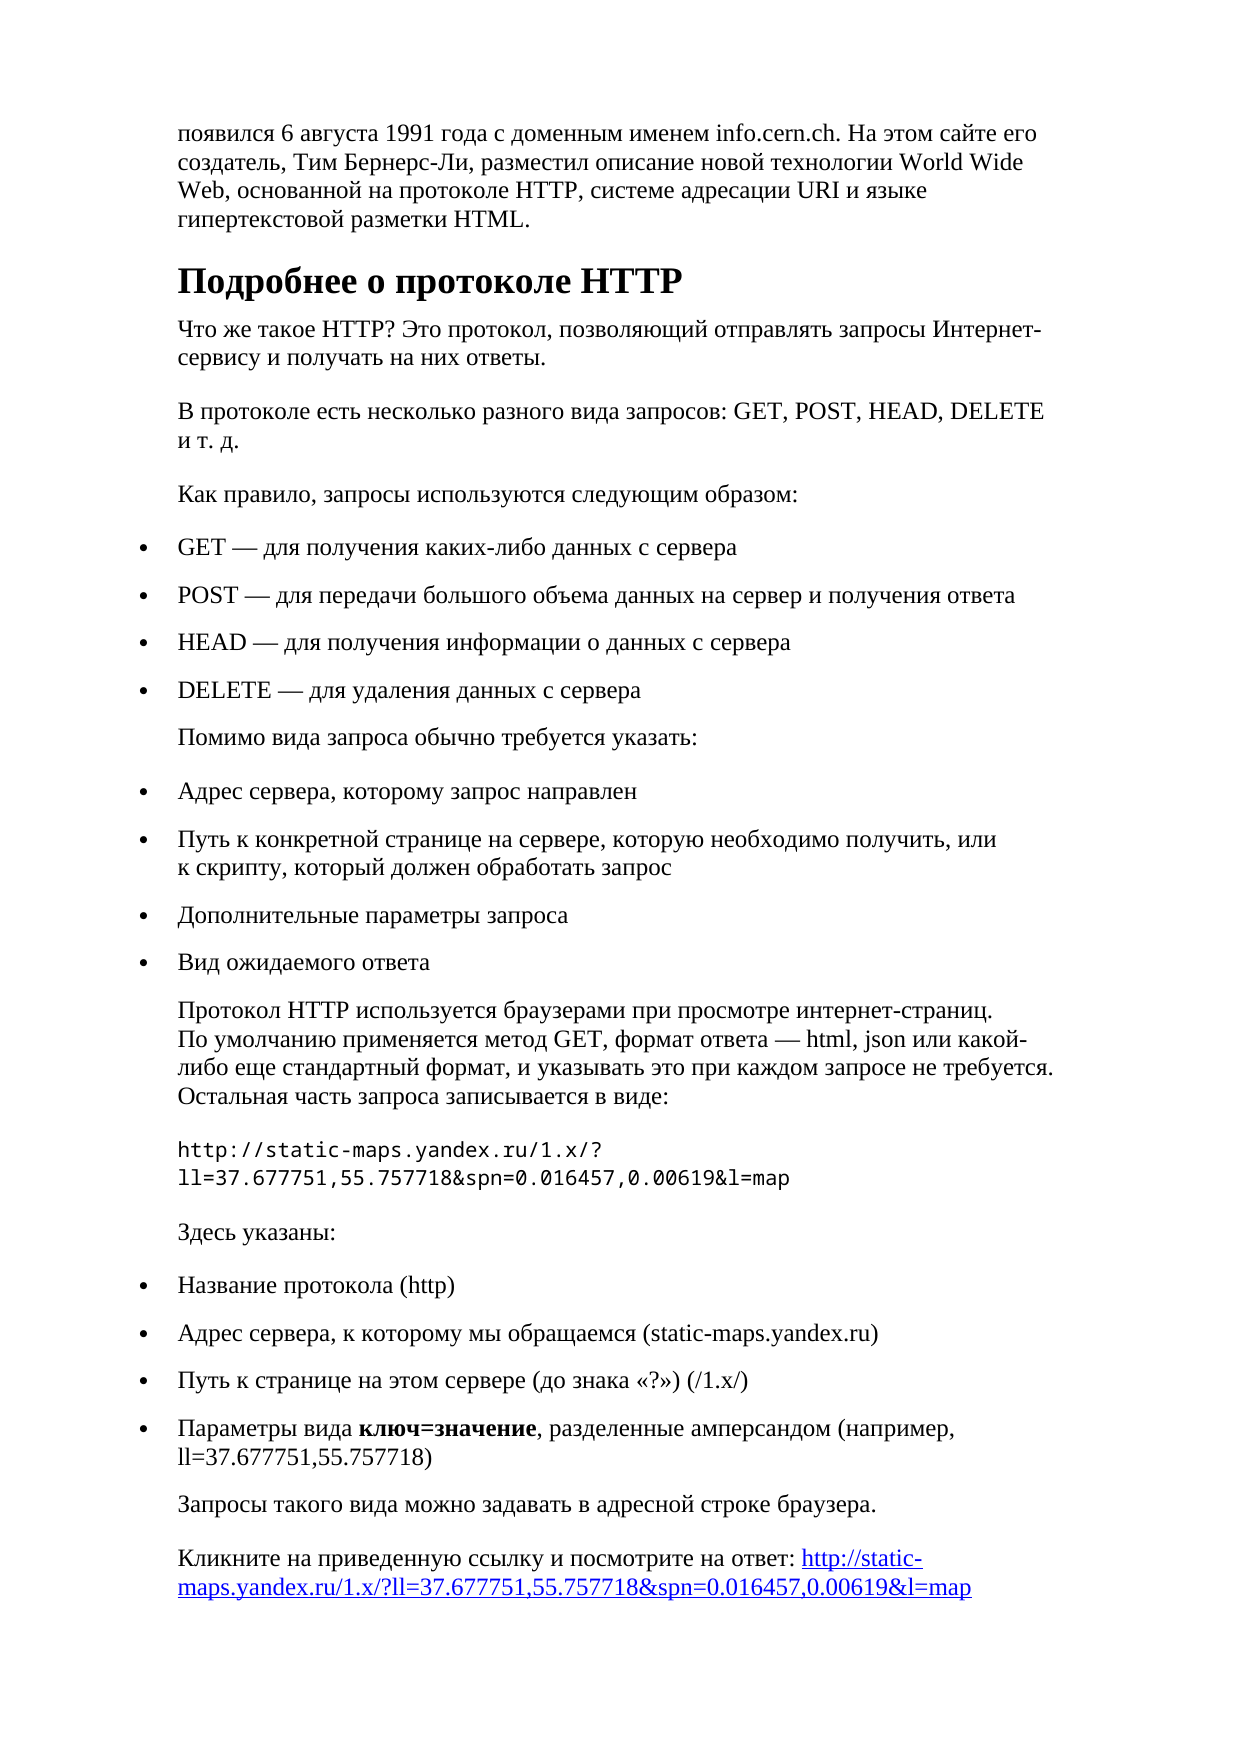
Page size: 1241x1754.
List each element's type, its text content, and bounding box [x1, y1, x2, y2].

text Здесь указаны: [177, 1217, 1058, 1246]
list Путь к странице на этом сервере (до знака «?») (/1.x/) [140, 1366, 1058, 1394]
list Название протокола (http) [140, 1271, 1058, 1299]
text Как правило, запросы используются следующим образом: [177, 479, 1058, 507]
list Вид ожидаемого ответа [140, 947, 1058, 976]
list DELETE — для удаления данных с сервера [140, 675, 1058, 704]
text Что же такое HTTP? Это протокол, позволяющий отправлять запросы Интернет-сервису и получать на них ответы. [177, 314, 1058, 371]
text Подробнее о протоколе HTTP [177, 258, 1058, 301]
list POST — для передачи большого объема данных на сервер и получения ответа [140, 580, 1058, 609]
list Дополнительные параметры запроса [140, 900, 1058, 929]
text Кликните на приведенную ссылку и посмотрите на ответ: http://static-maps.yandex.ru/1.x/?ll=37.677751,55.757718&spn=0.016457,0.00619&l=map [177, 1543, 1058, 1601]
text http://static-maps.yandex.ru/1.x/?ll=37.677751,55.757718&spn=0.016457,0.00619&l=map [177, 1135, 1058, 1192]
text Протокол HTTP используется браузерами при просмотре интернет-страниц. По умолчанию применяется метод GET, формат ответа — html, json или какой-либо еще стандартный формат, и указывать это при каждом запросе не требуется. Остальная часть запроса записывается в виде: [177, 995, 1058, 1110]
list Адрес сервера, которому запрос направлен [140, 776, 1058, 805]
text В протоколе есть несколько разного вида запросов: GET, POST, HEAD, DELETE и т. д. [177, 396, 1058, 454]
list HEAD — для получения информации о данных с сервера [140, 627, 1058, 656]
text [177, 118, 1058, 233]
text Запросы такого вида можно задавать в адресной строке браузера. [177, 1489, 1058, 1518]
list Параметры вида ключ=значение, разделенные амперсандом (например, ll=37.677751,55.757718) [140, 1413, 1058, 1471]
list GET — для получения каких-либо данных с сервера [140, 532, 1058, 561]
list Путь к конкретной странице на сервере, которую необходимо получить, или к скрипту, который должен обработать запрос [140, 824, 1058, 881]
list Адрес сервера, к которому мы обращаемся (static-maps.yandex.ru) [140, 1318, 1058, 1347]
text Помимо вида запроса обычно требуется указать: [177, 722, 1058, 751]
